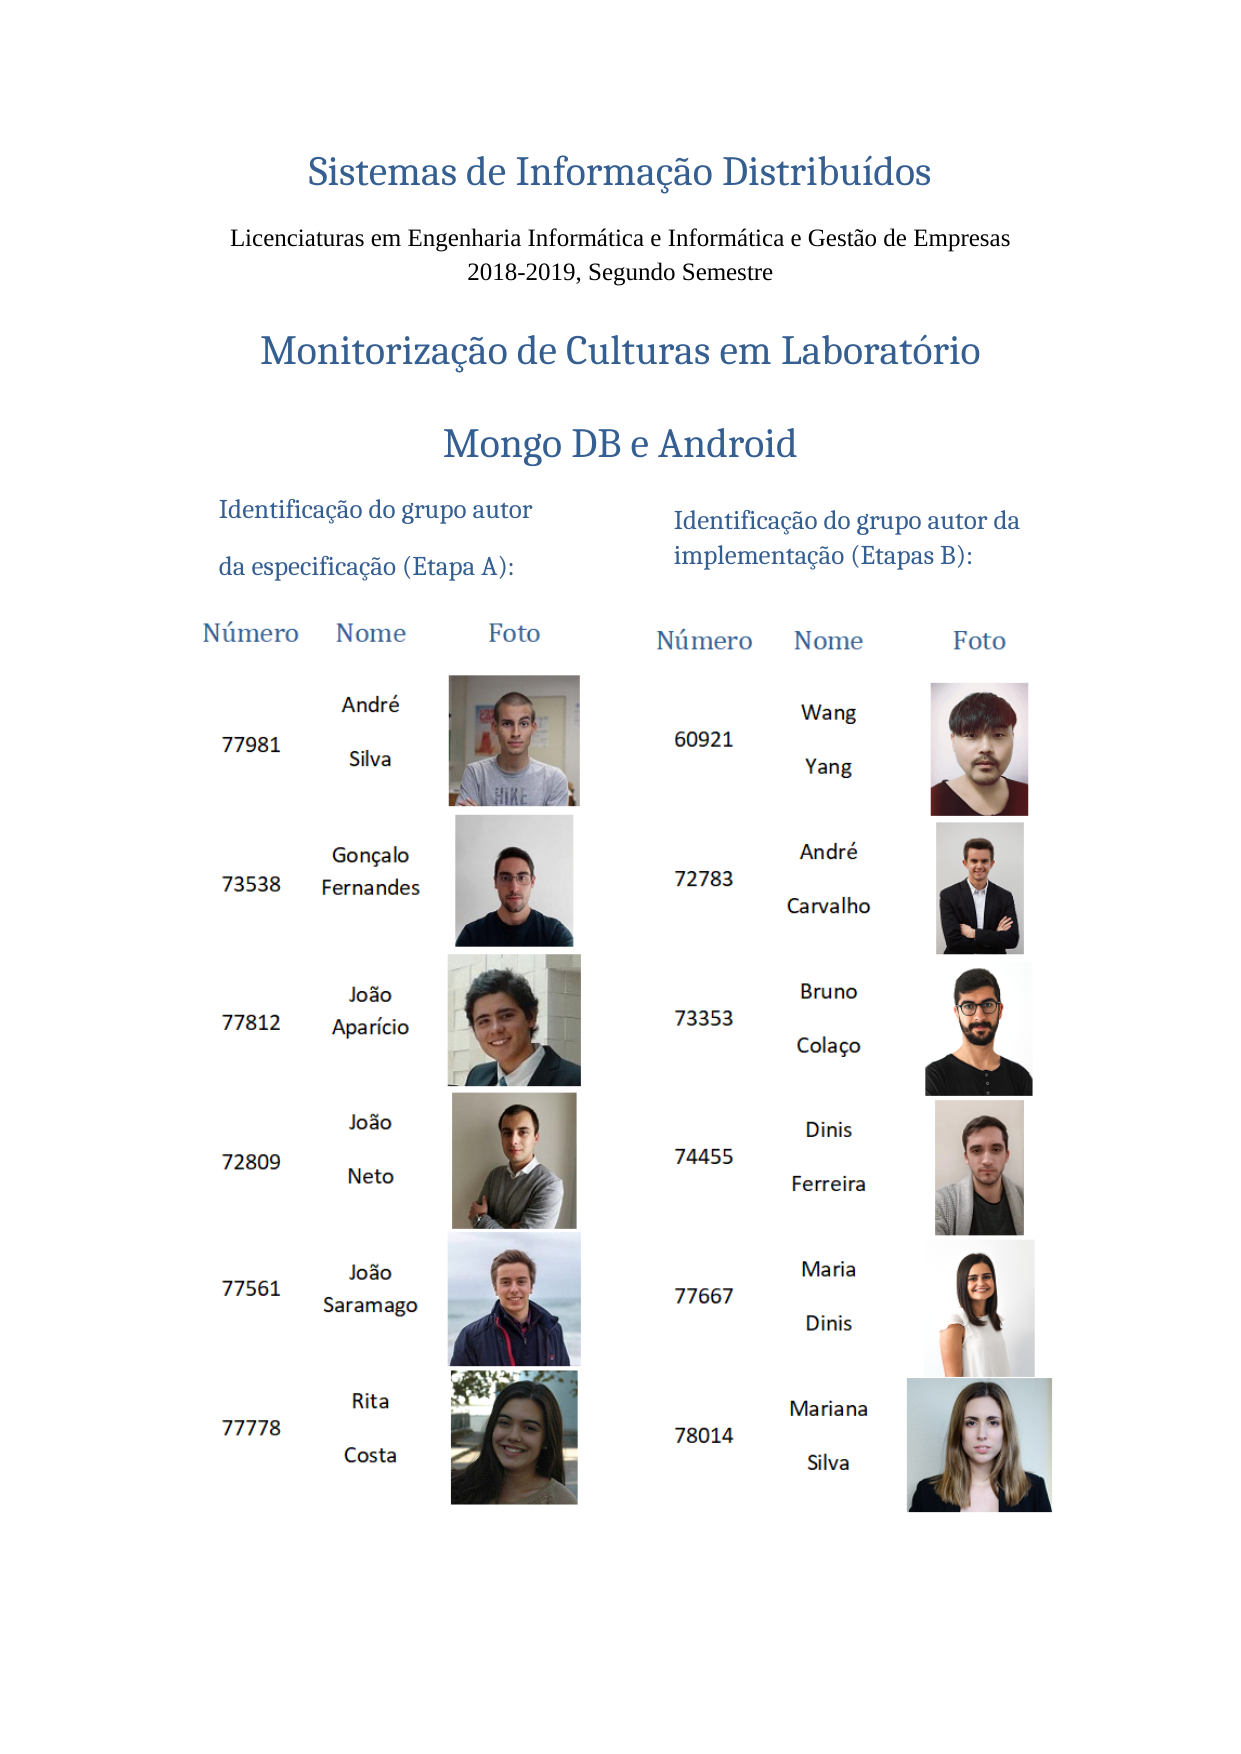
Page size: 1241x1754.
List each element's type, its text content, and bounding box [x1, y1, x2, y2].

picture [177, 617, 1058, 1532]
text 2018-2019, Segundo Semestre [177, 257, 1063, 285]
text Licenciaturas em Engenharia Informática e Informática e Gestão de Empresas [177, 223, 1063, 252]
text Sistemas de Informação Distribuídos [177, 148, 1063, 196]
text Mongo DB e Android [177, 420, 1063, 468]
text Monitorização de Culturas em Laboratório [177, 327, 1063, 375]
